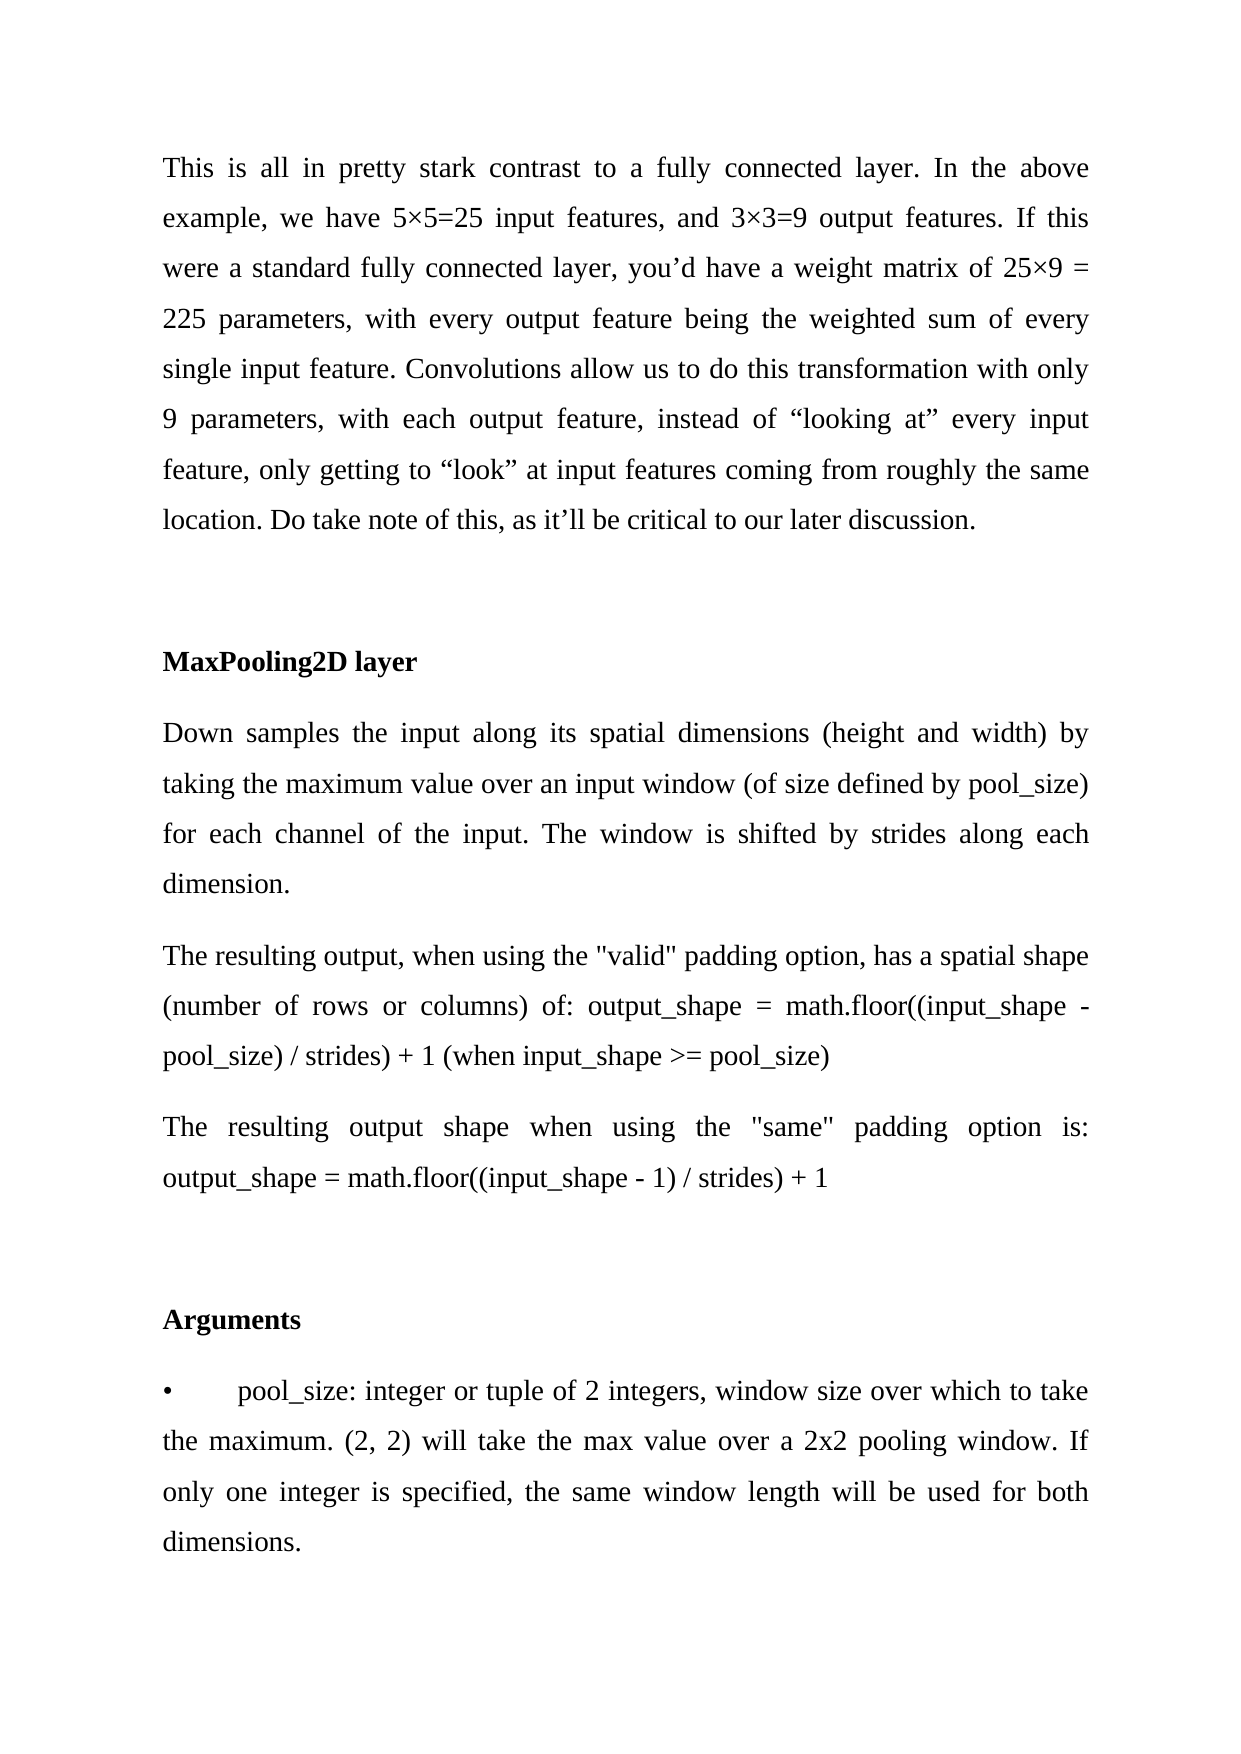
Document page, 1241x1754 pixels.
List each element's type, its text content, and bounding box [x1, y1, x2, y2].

text Arguments [162, 1302, 1090, 1336]
text • pool_size: integer or tuple of 2 integers, window size over which to take the maximum. (2, 2) will take the max value over a 2x2 pooling window. If only one integer is specified, the same window length will be used for both dimensions. [162, 1373, 1090, 1558]
text This is all in pretty stark contrast to a fully connected layer. In the above example, we have 5×5=25 input features, and 3×3=9 output features. If this were a standard fully connected layer, you’d have a weight matrix of 25×9 = 225 parameters, with every output feature being the weighted sum of every single input feature. Convolutions allow us to do this transformation with only 9 parameters, with each output feature, instead of “looking at” every input feature, only getting to “look” at input features coming from roughly the same location. Do take note of this, as it’ll be critical to our later discussion. [162, 150, 1090, 536]
text MaxPooling2D layer [162, 644, 1090, 678]
text The resulting output, when using the "valid" padding option, has a spatial shape (number of rows or columns) of: output_shape = math.floor((input_shape - pool_size) / strides) + 1 (when input_shape >= pool_size) [162, 938, 1090, 1072]
text Down samples the input along its spatial dimensions (height and width) by taking the maximum value over an input window (of size defined by pool_size) for each channel of the input. The window is shifted by strides along each dimension. [162, 716, 1090, 900]
text The resulting output shape when using the "same" padding option is: output_shape = math.floor((input_shape - 1) / strides) + 1 [162, 1109, 1090, 1193]
